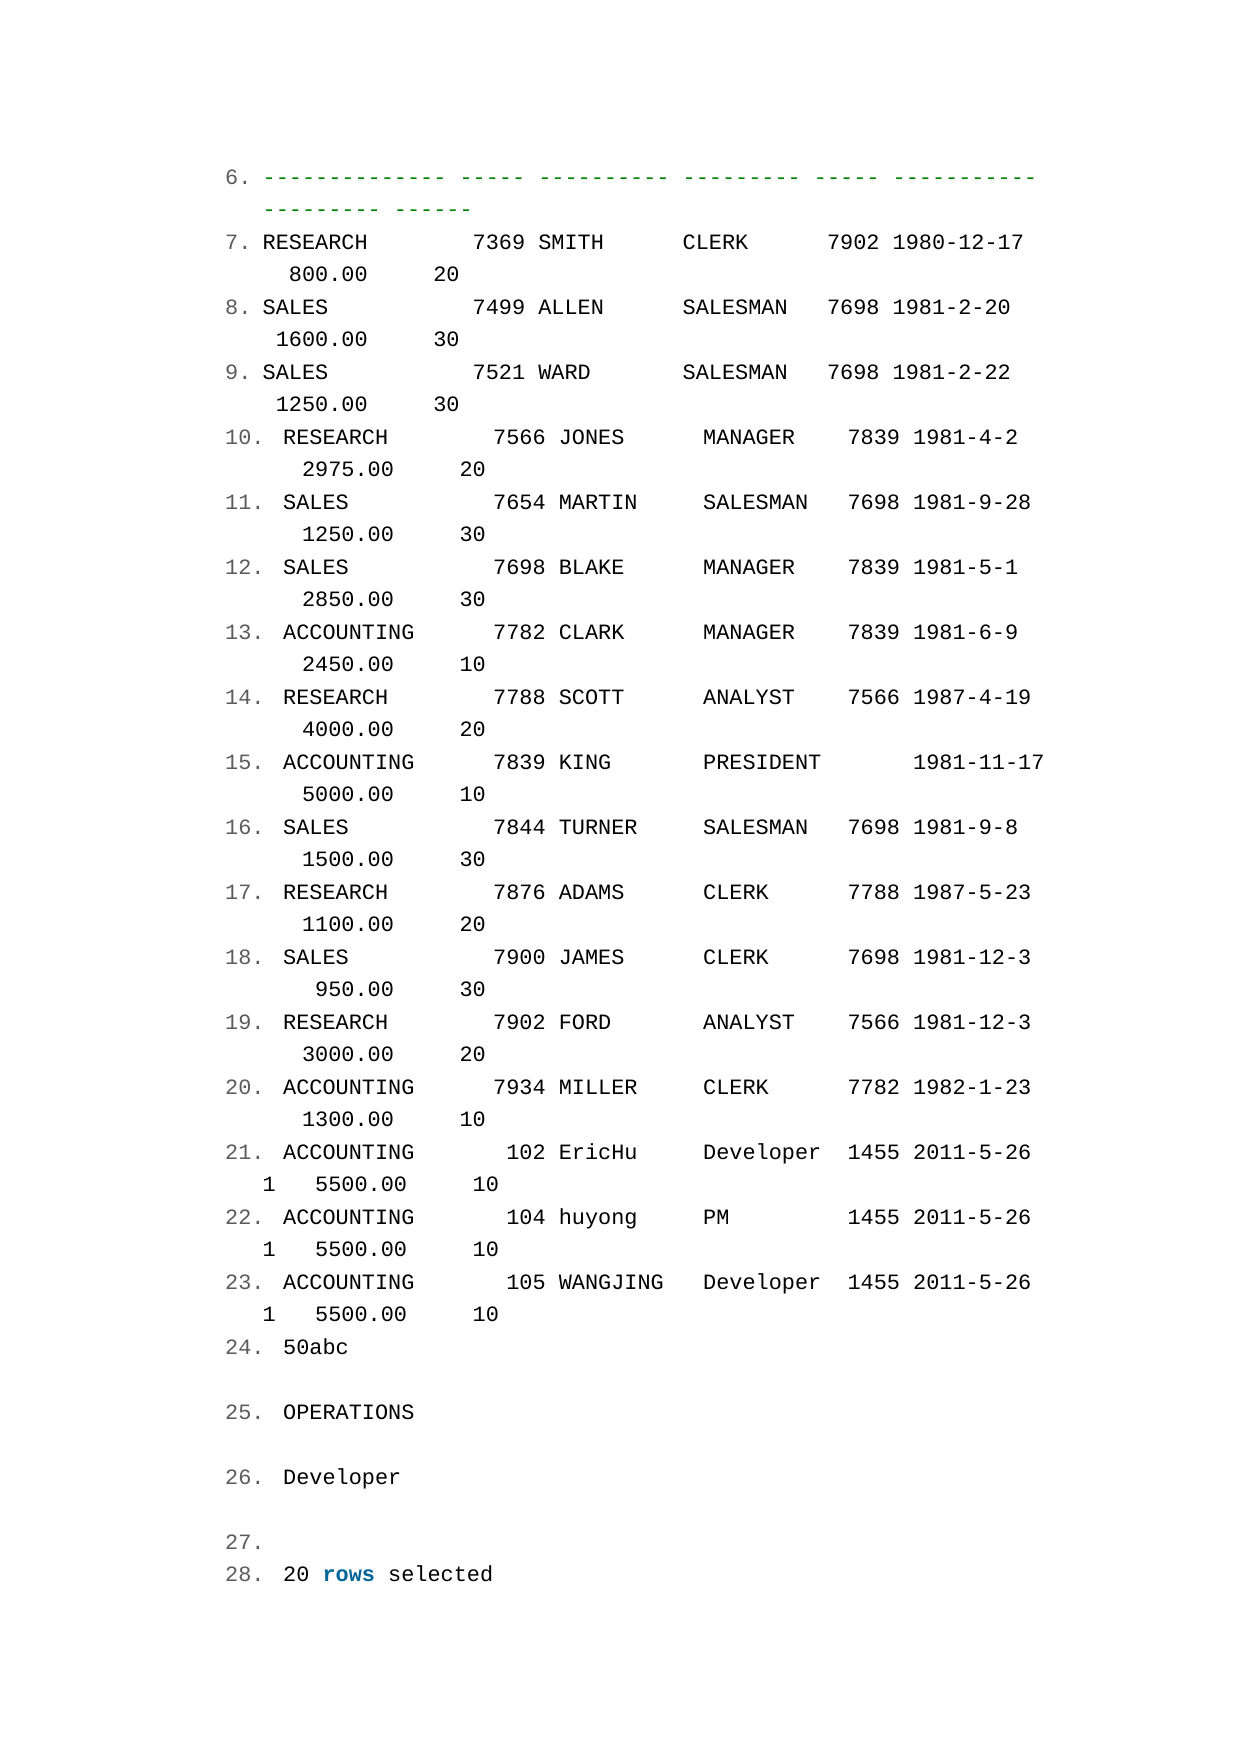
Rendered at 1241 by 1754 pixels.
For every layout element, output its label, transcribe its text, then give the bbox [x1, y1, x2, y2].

list ACCOUNTING 105 WANGJING Developer 1455 2011-5-26 1 5500.00 10 [225, 1267, 1053, 1332]
list RESEARCH 7788 SCOTT ANALYST 7566 1987-4-19 4000.00 20 [225, 682, 1053, 747]
list OPERATIONS [225, 1397, 1053, 1462]
list SALES 7698 BLAKE MANAGER 7839 1981-5-1 2850.00 30 [225, 552, 1053, 617]
list SALES 7900 JAMES CLERK 7698 1981-12-3 950.00 30 [225, 942, 1053, 1007]
list ACCOUNTING 7934 MILLER CLERK 7782 1982-1-23 1300.00 10 [225, 1072, 1053, 1137]
list ACCOUNTING 104 huyong PM 1455 2011-5-26 1 5500.00 10 [225, 1202, 1053, 1267]
list 20 rows selected [225, 1559, 1053, 1592]
list SALES 7654 MARTIN SALESMAN 7698 1981-9-28 1250.00 30 [225, 487, 1053, 552]
list RESEARCH 7876 ADAMS CLERK 7788 1987-5-23 1100.00 20 [225, 877, 1053, 942]
list -------------- ----- ---------- --------- ----- ----------- --------- ------ [225, 162, 1053, 227]
list ACCOUNTING 102 EricHu Developer 1455 2011-5-26 1 5500.00 10 [225, 1137, 1053, 1202]
list SALES 7844 TURNER SALESMAN 7698 1981-9-8 1500.00 30 [225, 812, 1053, 877]
list SALES 7499 ALLEN SALESMAN 7698 1981-2-20 1600.00 30 [225, 292, 1053, 357]
list 50abc [225, 1332, 1053, 1397]
list RESEARCH 7369 SMITH CLERK 7902 1980-12-17 800.00 20 [225, 227, 1053, 292]
list RESEARCH 7902 FORD ANALYST 7566 1981-12-3 3000.00 20 [225, 1007, 1053, 1072]
list ACCOUNTING 7782 CLARK MANAGER 7839 1981-6-9 2450.00 10 [225, 617, 1053, 682]
list SALES 7521 WARD SALESMAN 7698 1981-2-22 1250.00 30 [225, 357, 1053, 422]
list Developer [225, 1462, 1053, 1527]
list RESEARCH 7566 JONES MANAGER 7839 1981-4-2 2975.00 20 [225, 422, 1053, 487]
list ACCOUNTING 7839 KING PRESIDENT 1981-11-17 5000.00 10 [225, 747, 1053, 812]
